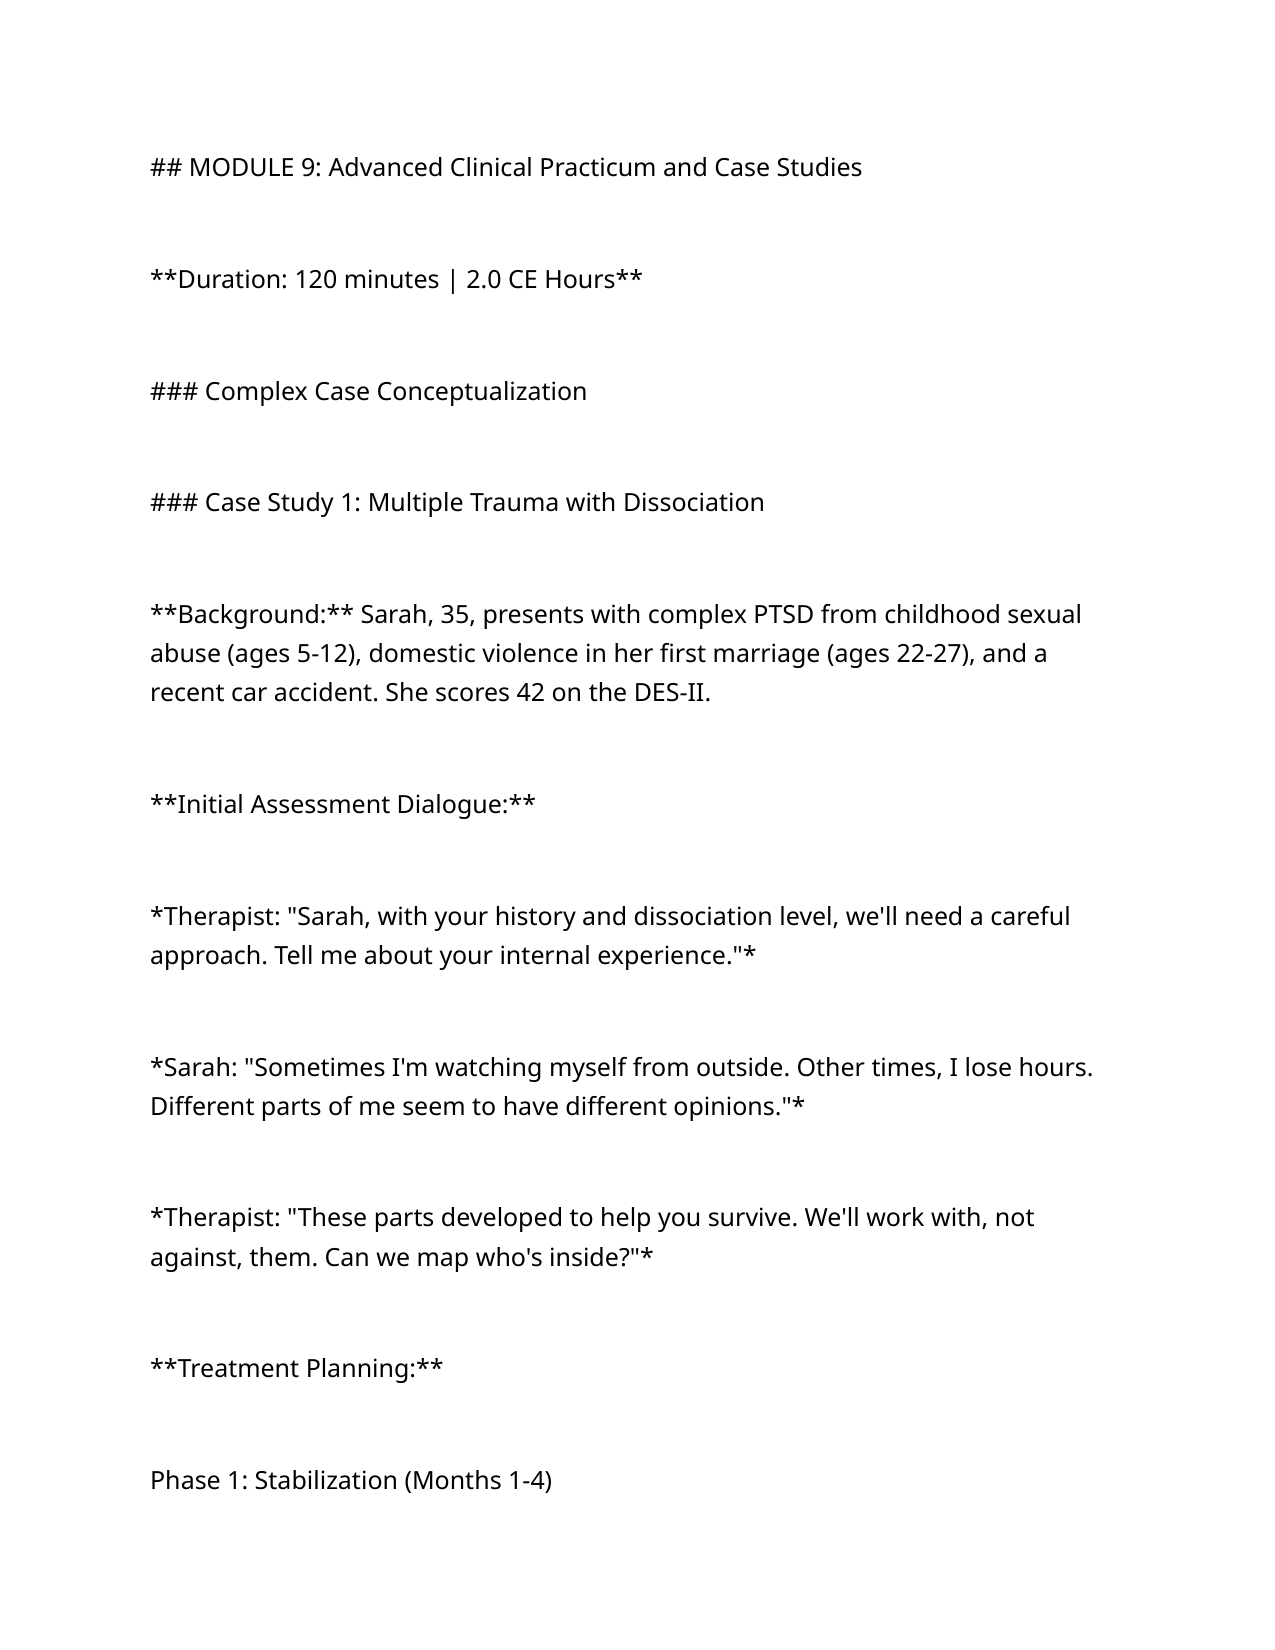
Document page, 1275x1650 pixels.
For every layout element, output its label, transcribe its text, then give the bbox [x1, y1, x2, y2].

text Phase 1: Stabilization (Months 1-4) [150, 1462, 1125, 1497]
text ### Case Study 1: Multiple Trauma with Dissociation [150, 485, 1125, 519]
text *Sarah: "Sometimes I'm watching myself from outside. Other times, I lose hours. Different parts of me seem to have different opinions."* [150, 1049, 1125, 1122]
text ### Complex Case Conceptualization [150, 373, 1125, 407]
text *Therapist: "These parts developed to help you survive. We'll work with, not against, them. Can we map who's inside?"* [150, 1200, 1125, 1273]
text ## MODULE 9: Advanced Clinical Practicum and Case Studies [150, 150, 1125, 184]
text **Initial Assessment Dialogue:** [150, 787, 1125, 821]
text **Treatment Planning:** [150, 1351, 1125, 1385]
text **Background:** Sarah, 35, presents with complex PTSD from childhood sexual abuse (ages 5-12), domestic violence in her first marriage (ages 22-27), and a recent car accident. She scores 42 on the DES-II. [150, 597, 1125, 709]
text **Duration: 120 minutes | 2.0 CE Hours** [150, 262, 1125, 296]
text *Therapist: "Sarah, with your history and dissociation level, we'll need a careful approach. Tell me about your internal experience."* [150, 898, 1125, 972]
